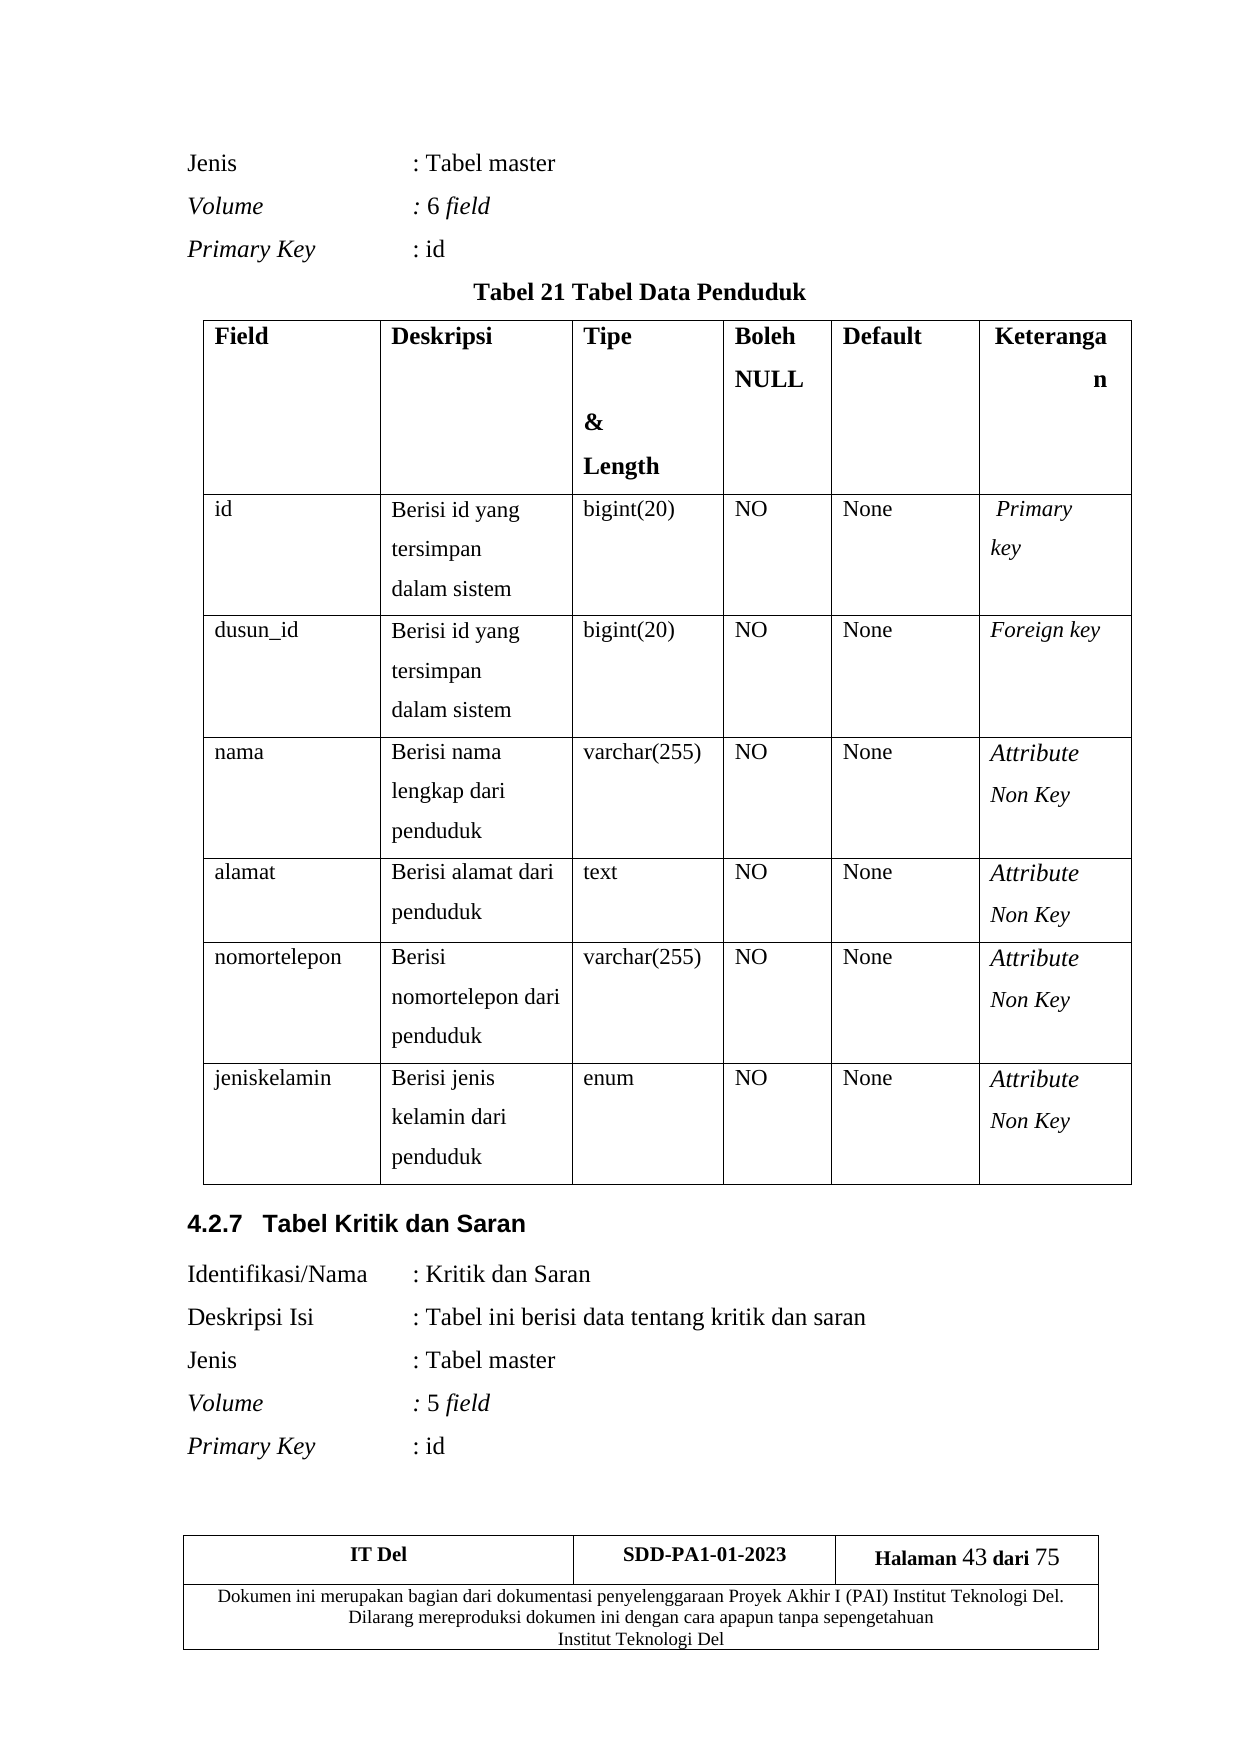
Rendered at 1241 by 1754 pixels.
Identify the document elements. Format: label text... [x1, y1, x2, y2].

table_cell NO [724, 616, 831, 737]
text Tabel 21 Tabel Data Penduduk [187, 277, 1092, 306]
table_cell Berisi nomortelepon dari penduduk [381, 943, 572, 1063]
table_header Tipe & Length [573, 321, 723, 494]
table_cell NO [724, 943, 831, 1063]
table_cell None [832, 1064, 979, 1183]
table_cell dusun_id [204, 616, 380, 737]
table_cell varchar(255) [573, 738, 723, 857]
table_cell varchar(255) [573, 943, 723, 1063]
table_cell id [204, 495, 380, 615]
table_cell nomortelepon [204, 943, 380, 1063]
text Volume : 6 field [187, 191, 1092, 219]
table_cell Attribute Non Key [980, 738, 1131, 857]
table_cell bigint(20) [573, 616, 723, 737]
text Volume : 5 field [187, 1388, 1092, 1417]
table_cell None [832, 616, 979, 737]
table_cell NO [724, 495, 831, 615]
table_cell Attribute Non Key [980, 859, 1131, 942]
text Deskripsi Isi : Tabel ini berisi data tentang kritik dan saran [187, 1302, 1092, 1331]
table_cell Attribute Non Key [980, 943, 1131, 1063]
table_header Boleh NULL [724, 321, 831, 494]
table_header Deskripsi [381, 321, 572, 494]
table_cell None [832, 738, 979, 857]
text Jenis : Tabel master [187, 148, 1092, 176]
text Identifikasi/Nama : Kritik dan Saran [187, 1259, 1092, 1288]
table_cell jeniskelamin [204, 1064, 380, 1183]
subtitle Tabel Kritik dan Saran [187, 1209, 1092, 1238]
table_cell Berisi jenis kelamin dari penduduk [381, 1064, 572, 1183]
table_header Field [204, 321, 380, 494]
table_cell Foreign key [980, 616, 1131, 737]
text Jenis : Tabel master [187, 1345, 1092, 1374]
table_cell None [832, 859, 979, 942]
text Primary Key : id [187, 234, 1092, 263]
table_cell bigint(20) [573, 495, 723, 615]
table_cell NO [724, 1064, 831, 1183]
table_cell Berisi id yang tersimpan dalam sistem [381, 616, 572, 737]
table_header Keterangan [980, 321, 1131, 494]
table_cell nama [204, 738, 380, 857]
table_cell Primary key [980, 495, 1131, 615]
table_cell enum [573, 1064, 723, 1183]
table_cell NO [724, 738, 831, 857]
table_cell None [832, 495, 979, 615]
table_header Default [832, 321, 979, 494]
table_cell alamat [204, 859, 380, 942]
table_cell Berisi alamat dari penduduk [381, 859, 572, 942]
table_cell None [832, 943, 979, 1063]
text Primary Key : id [187, 1431, 1092, 1460]
table_cell Berisi id yang tersimpan dalam sistem [381, 495, 572, 615]
table_cell text [573, 859, 723, 942]
table_cell Attribute Non Key [980, 1064, 1131, 1183]
table_cell NO [724, 859, 831, 942]
table_cell Berisi nama lengkap dari penduduk [381, 738, 572, 857]
